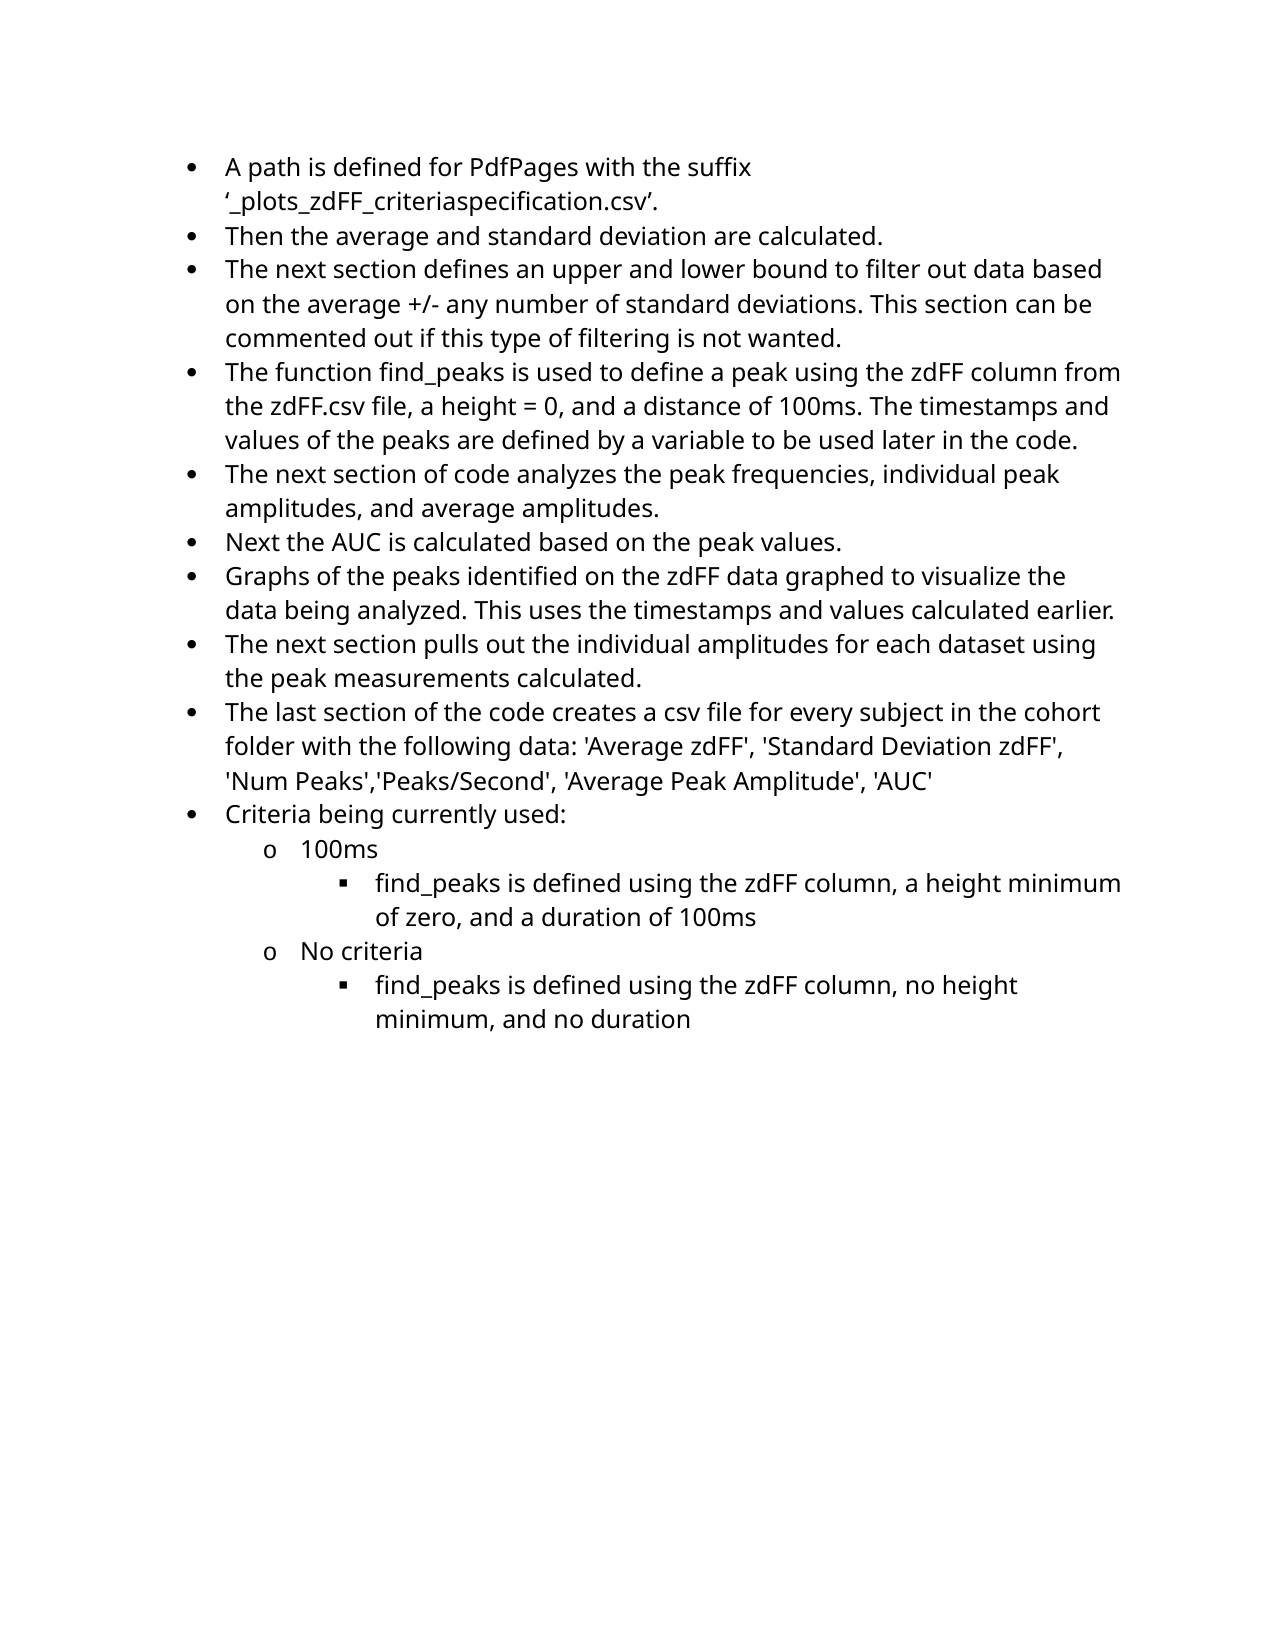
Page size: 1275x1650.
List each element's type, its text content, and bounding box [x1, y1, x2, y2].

list find_peaks is defined using the zdFF column, no height minimum, and no duration [337, 968, 1125, 1036]
list The next section of code analyzes the peak frequencies, individual peak amplitudes, and average amplitudes. [187, 457, 1125, 525]
list Then the average and standard deviation are calculated. [187, 218, 1125, 252]
list No criteria [262, 934, 1125, 968]
list 100ms [262, 831, 1125, 866]
list Graphs of the peaks identified on the zdFF data graphed to visualize the data being analyzed. This uses the timestamps and values calculated earlier. [187, 559, 1125, 627]
list Next the AUC is calculated based on the peak values. [187, 525, 1125, 559]
list The next section pulls out the individual amplitudes for each dataset using the peak measurements calculated. [187, 627, 1125, 695]
list Criteria being currently used: [187, 797, 1125, 831]
list A path is defined for PdfPages with the suffix ‘_plots_zdFF_criteriaspecification.csv’. [187, 150, 1125, 218]
list find_peaks is defined using the zdFF column, a height minimum of zero, and a duration of 100ms [337, 866, 1125, 934]
list The function find_peaks is used to define a peak using the zdFF column from the zdFF.csv file, a height = 0, and a distance of 100ms. The timestamps and values of the peaks are defined by a variable to be used later in the code. [187, 354, 1125, 457]
list The next section defines an upper and lower bound to filter out data based on the average +/- any number of standard deviations. This section can be commented out if this type of filtering is not wanted. [187, 252, 1125, 354]
list The last section of the code creates a csv file for every subject in the cohort folder with the following data: 'Average zdFF', 'Standard Deviation zdFF', 'Num Peaks','Peaks/Second', 'Average Peak Amplitude', 'AUC' [187, 695, 1125, 797]
